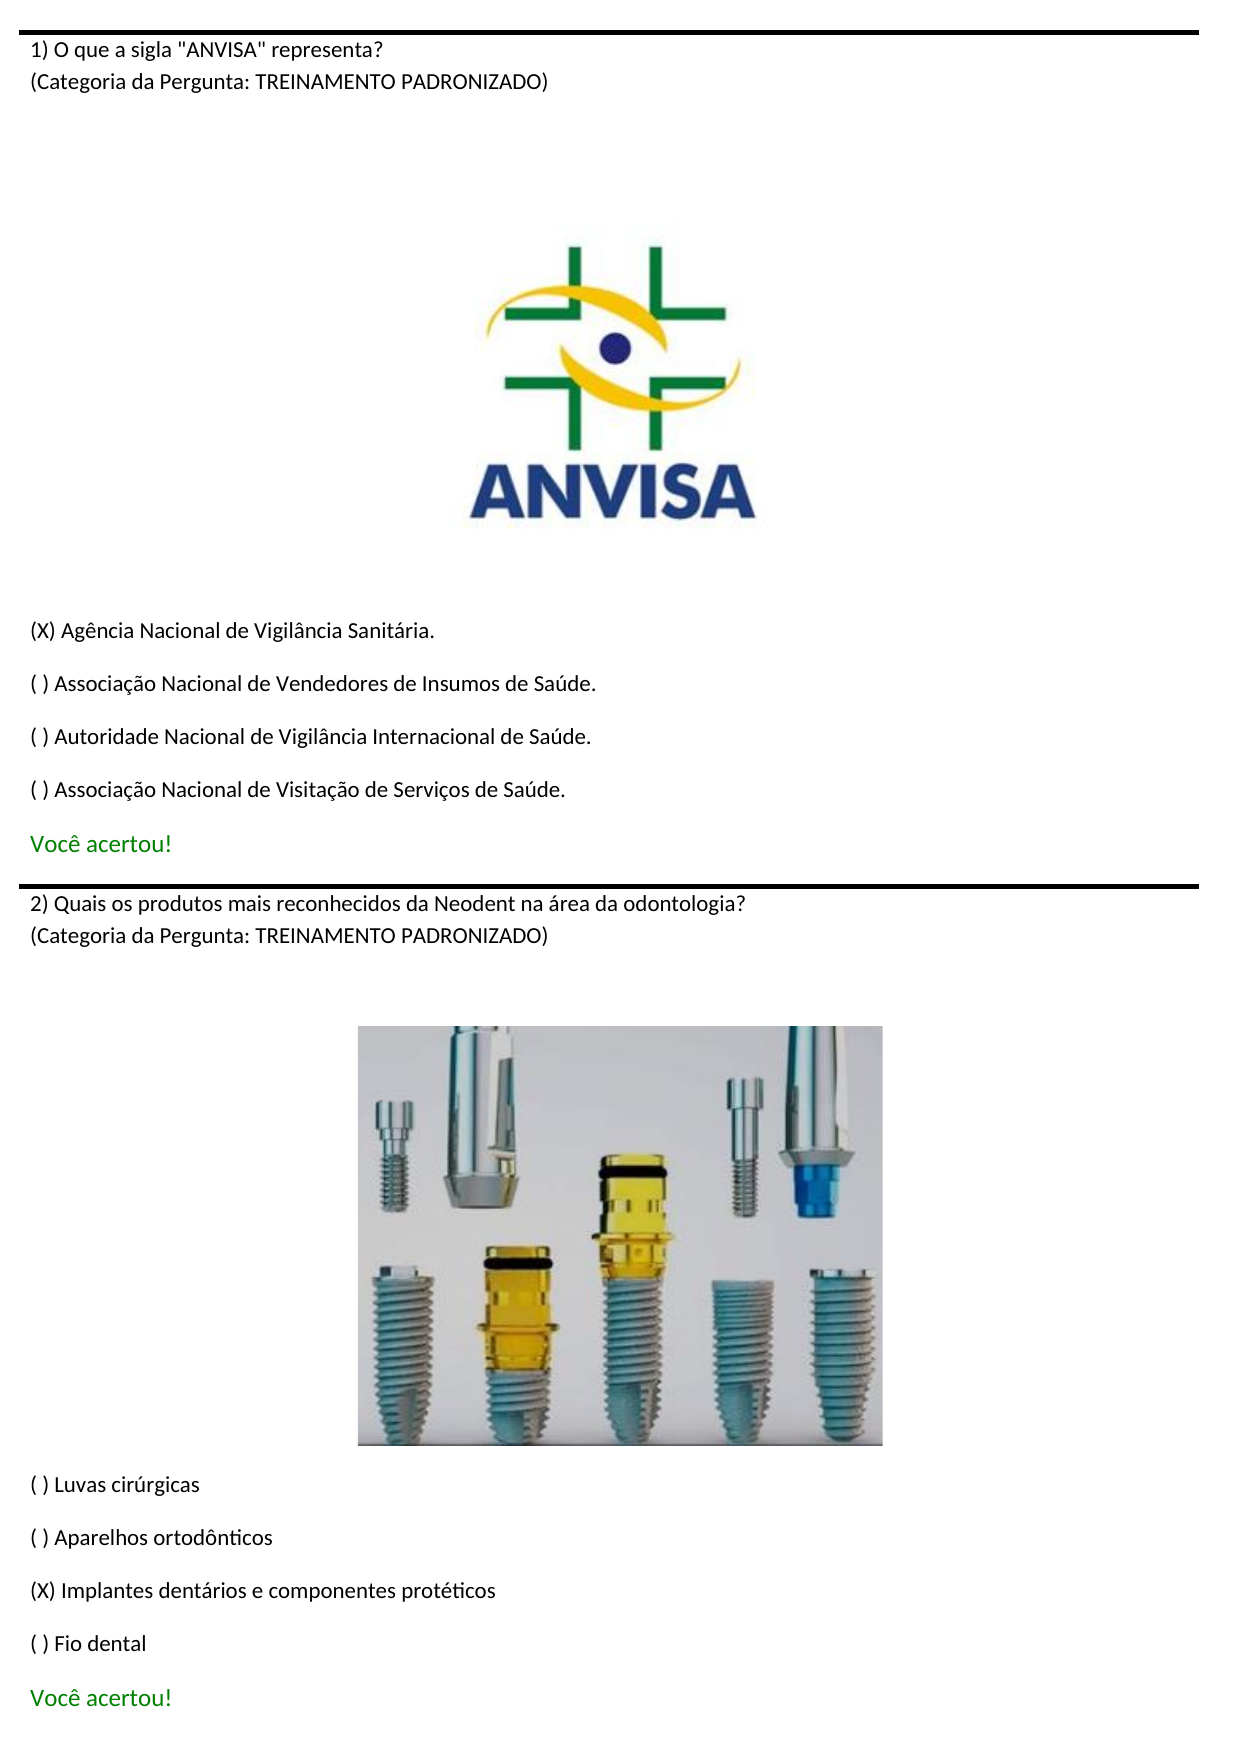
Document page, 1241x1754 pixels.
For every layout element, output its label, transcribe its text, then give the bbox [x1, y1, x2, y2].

table_cell (X) Agência Nacional de Vigilância Sanitária. ( ) Associação Nacional de Vendedores de Insumos de Saúde. ( ) Autoridade Nacional de Vigilância Internacional de Saúde. ( ) Associação Nacional de Visitação de Serviços de Saúde. [19, 616, 1199, 828]
table_cell Você acertou! [19, 828, 1199, 883]
table_cell Você acertou! [19, 1682, 1199, 1712]
table_header 2) Quais os produtos mais reconhecidos da Neodent na área da odontologia? (Categoria da Pergunta: TREINAMENTO PADRONIZADO) [19, 889, 1199, 973]
picture [357, 1026, 883, 1446]
table_cell [19, 974, 1199, 1470]
picture [323, 173, 917, 592]
table_header 1) O que a sigla "ANVISA" representa? (Categoria da Pergunta: TREINAMENTO PADRONIZADO) [19, 35, 1199, 120]
table_cell [19, 120, 1199, 616]
table_cell ( ) Luvas cirúrgicas ( ) Aparelhos ortodônticos (X) Implantes dentários e componentes protéticos ( ) Fio dental [19, 1470, 1199, 1682]
